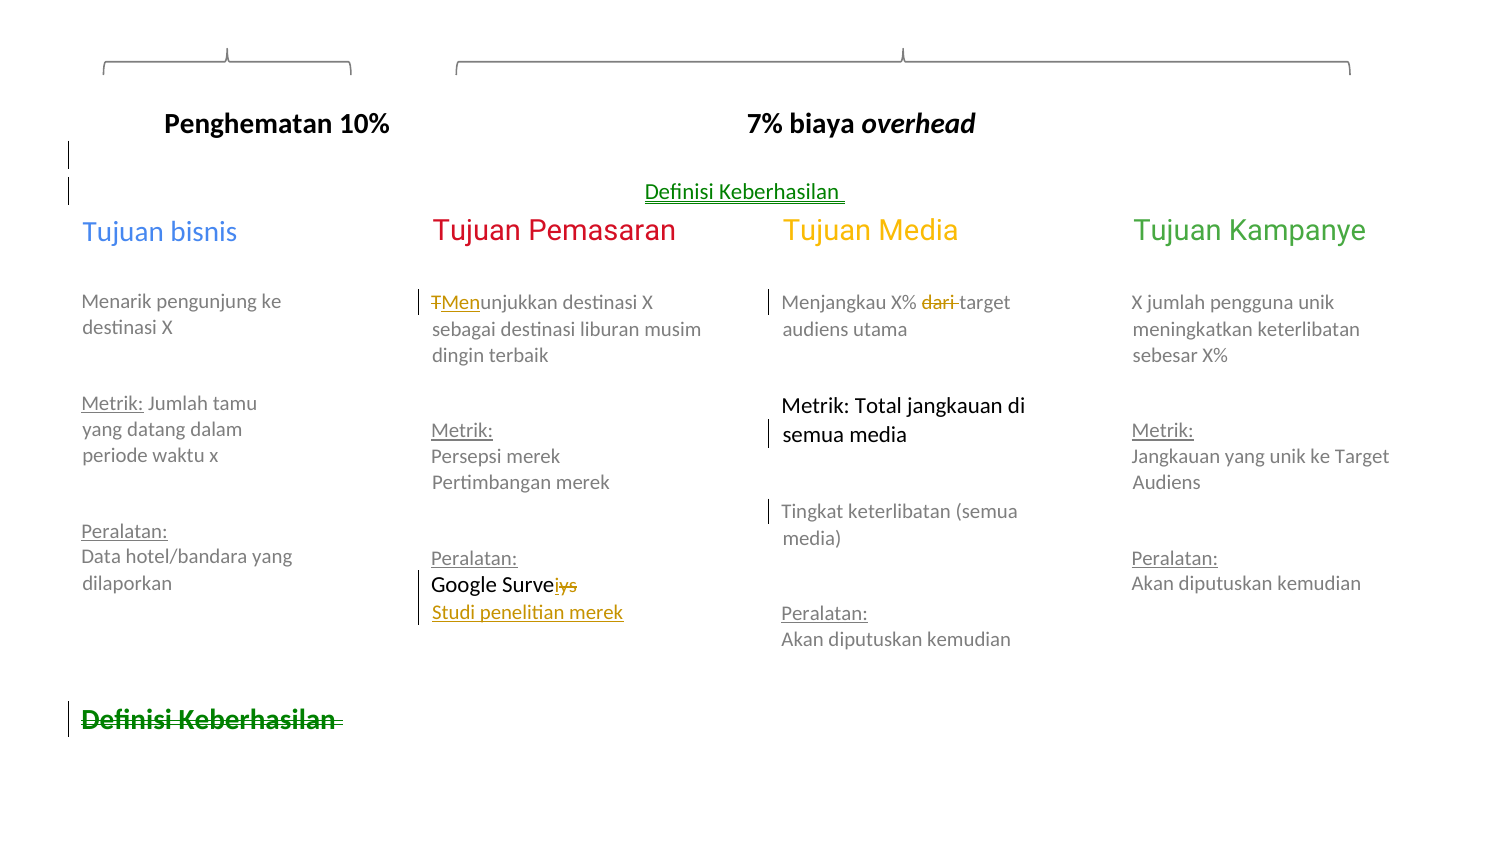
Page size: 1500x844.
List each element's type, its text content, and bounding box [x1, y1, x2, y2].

text Peralatan: [81, 518, 357, 544]
text Peralatan: [781, 600, 1058, 626]
text Akan diputuskan kemudian [781, 626, 1057, 651]
text Menjangkau X% target audiens utama [781, 289, 1057, 341]
text unjukkan destinasi X sebagai destinasi liburan musim dingin terbaik [431, 289, 707, 367]
text Metrik: Jumlah tamu yang datang dalam periode waktu x [81, 390, 298, 468]
text Peralatan: [431, 545, 707, 570]
subtitle Tujuan Pemasaran [432, 213, 707, 247]
text Tingkat keterlibatan (semua media) [781, 498, 1027, 550]
text Tujuan bisnis [82, 213, 357, 249]
subtitle Tujuan Media [783, 213, 1058, 247]
text Data hotel/bandara yang dilaporkan [81, 544, 357, 595]
table_header 7% biaya overhead [513, 105, 994, 141]
table_header Penghematan 10% [153, 105, 513, 141]
text Menarik pengunjung ke destinasi X [81, 288, 357, 340]
text Metrik: [431, 418, 707, 443]
text Akan diputuskan kemudian [1131, 570, 1407, 596]
subtitle Tujuan Kampanye [1133, 213, 1408, 247]
text Persepsi merek Pertimbangan merek [431, 443, 645, 495]
text Metrik: [1131, 418, 1408, 443]
text X jumlah pengguna unik meningkatkan keterlibatan sebesar X% [1131, 289, 1407, 367]
text Peralatan: [1131, 545, 1408, 570]
text Jangkauan yang unik ke Target Audiens [1131, 443, 1407, 495]
